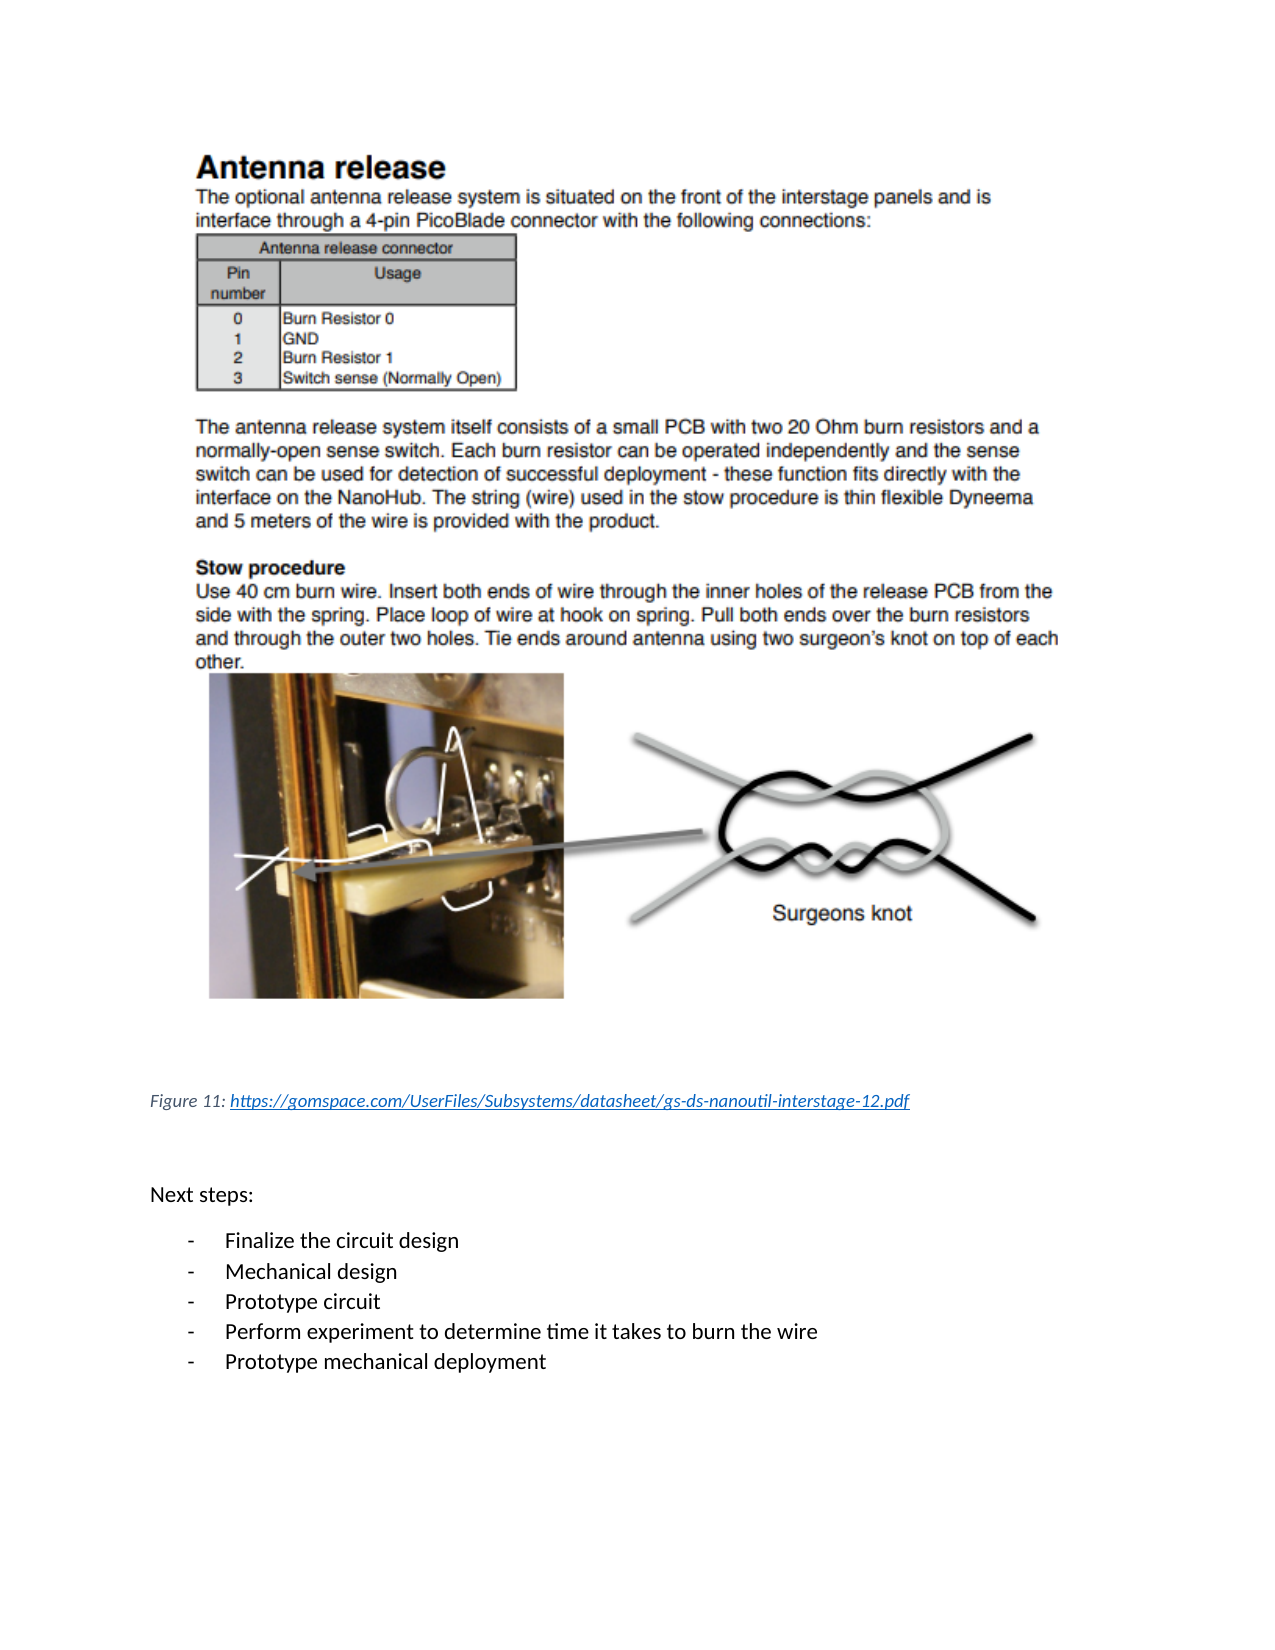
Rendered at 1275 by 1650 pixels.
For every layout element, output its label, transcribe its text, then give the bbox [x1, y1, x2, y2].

list Prototype mechanical deployment [187, 1347, 1125, 1376]
list Perform experiment to determine time it takes to burn the wire [187, 1317, 1125, 1345]
text Next steps: [150, 1180, 1125, 1208]
list Prototype circuit [187, 1287, 1125, 1315]
picture [150, 150, 1083, 1071]
list Finalize the circuit design [187, 1227, 1125, 1255]
list Mechanical design [187, 1257, 1125, 1285]
text Figure 11: https://gomspace.com/UserFiles/Subsystems/datasheet/gs-ds-nanoutil-interstage-12.pdf [150, 1089, 1125, 1112]
